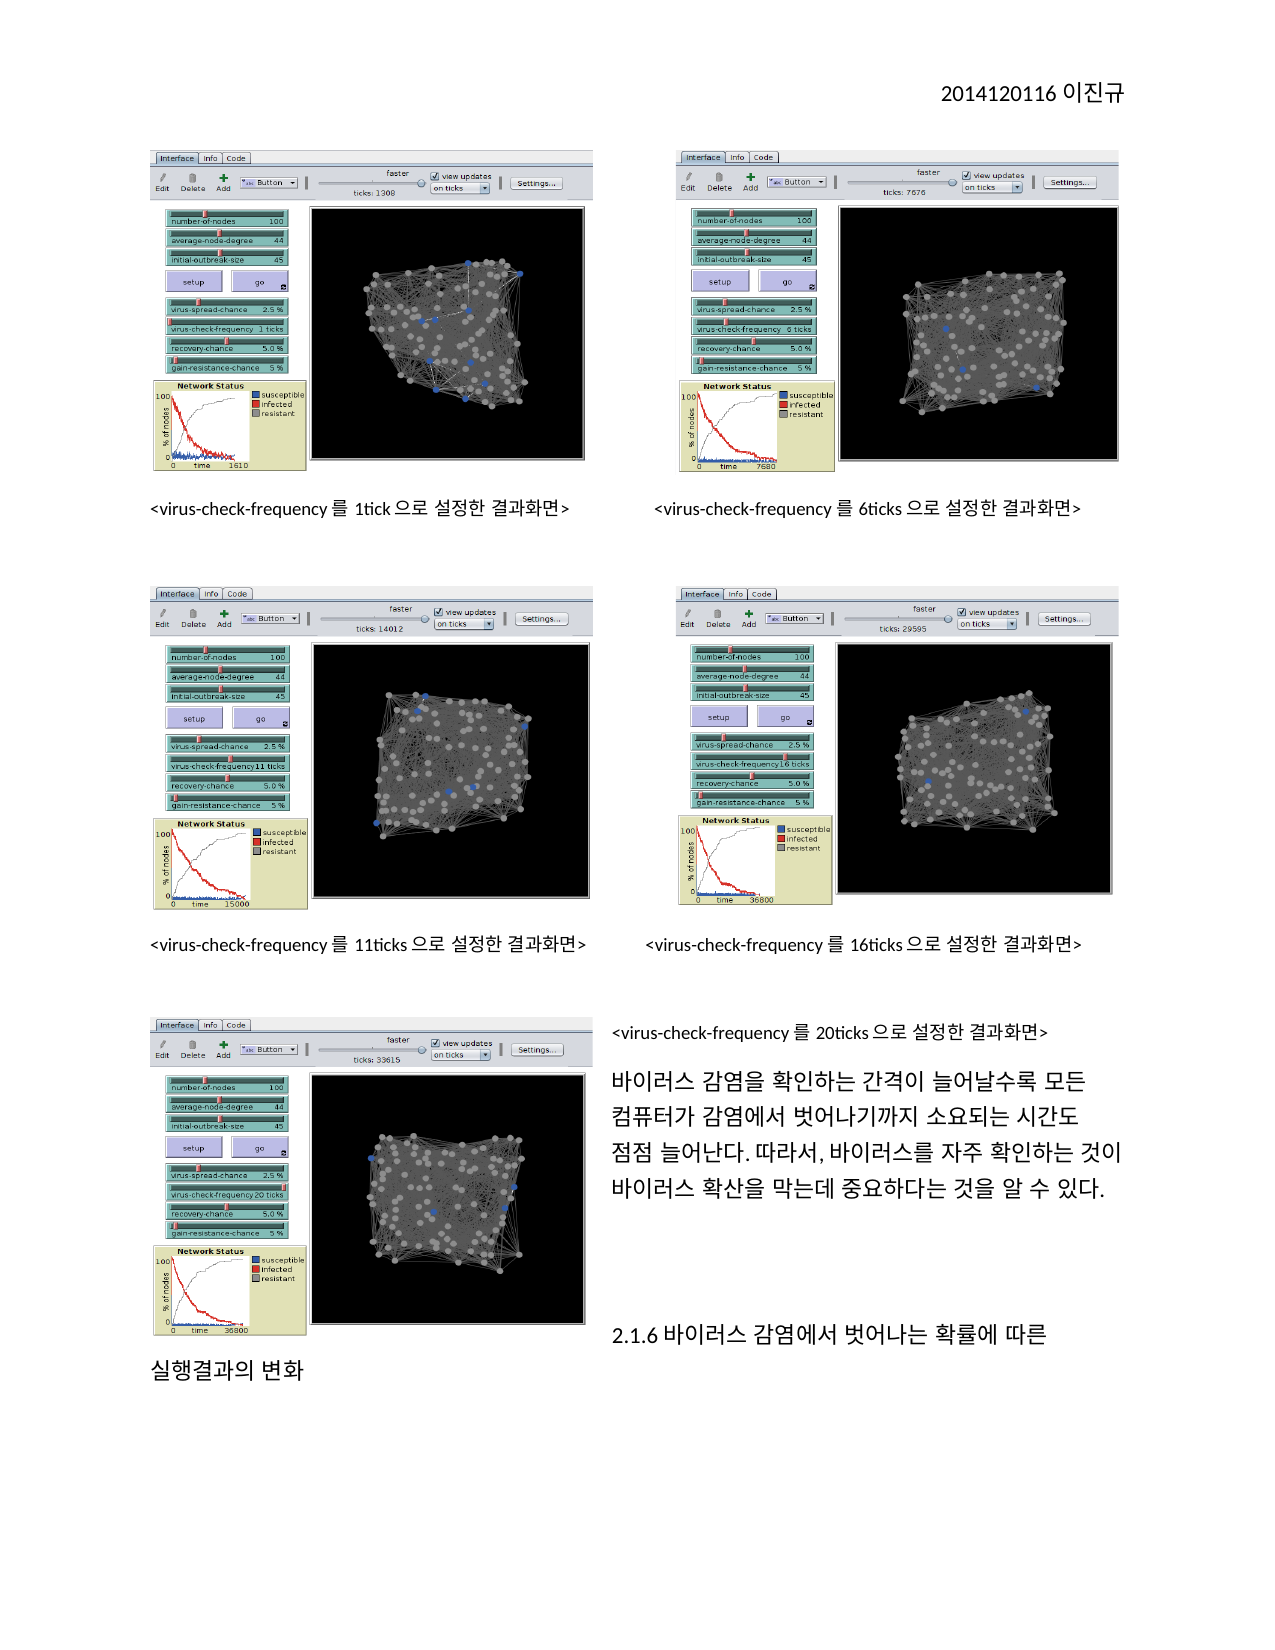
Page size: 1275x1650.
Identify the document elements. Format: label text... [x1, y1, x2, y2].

picture [675, 150, 1119, 475]
text 2.1.6 바이러스 감염에서 벗어나는 확률에 따른 실행결과의 변화 [150, 1317, 1125, 1386]
picture [150, 586, 593, 912]
picture [150, 150, 593, 475]
text 바이러스 감염을 확인하는 간격이 늘어날수록 모든 컴퓨터가 감염에서 벗어나기까지 소요되는 시간도 점점 늘어난다. 따라서, 바이러스를 자주 확인하는 것이 바이러스 확산을 막는데 중요하다는 것을 알 수 있다. [593, 1063, 1125, 1204]
text <virus-check-frequency를 1tick으로 설정한 결과화면> <virus-check-frequency를 6ticks으로 설정한 결과화면> [150, 494, 1125, 521]
picture [150, 1017, 593, 1343]
picture [675, 586, 1119, 912]
text <virus-check-frequency를 11ticks으로 설정한 결과화면> <virus-check-frequency를 16ticks으로 설정한 결과화면> [150, 930, 1125, 957]
text <virus-check-frequency를 20ticks으로 설정한 결과화면> [593, 1017, 1125, 1044]
